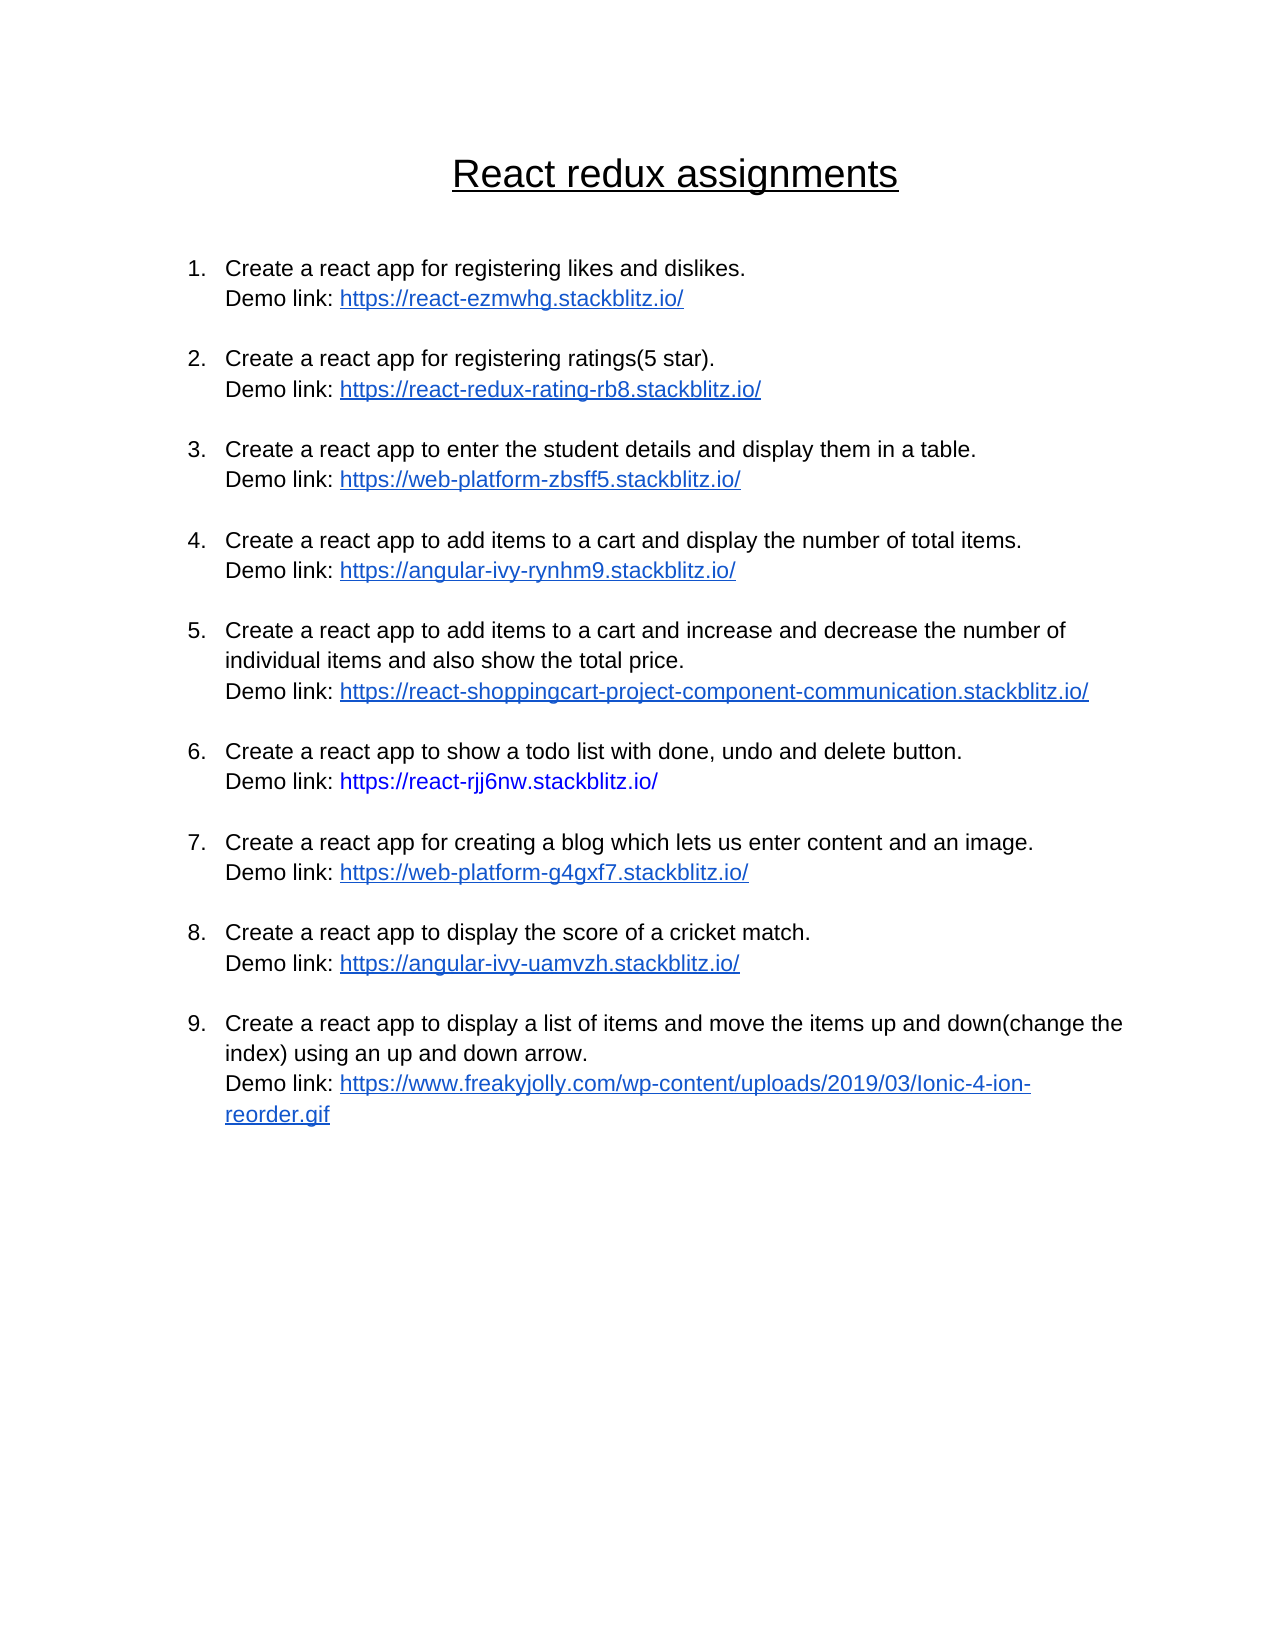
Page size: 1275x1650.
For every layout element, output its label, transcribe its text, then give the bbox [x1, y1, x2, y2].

text Demo link: https://www.freakyjolly.com/wp-content/uploads/2019/03/Ionic-4-ion-reorder.gif [225, 1070, 1125, 1157]
list Create a react app to display a list of items and move the items up and down(change the index) using an up and down arrow. [187, 1010, 1125, 1067]
list Create a react app to show a todo list with done, undo and delete button. Demo link: https://react-rjj6nw.stackblitz.io/ [187, 738, 1125, 825]
list Create a react app to add items to a cart and increase and decrease the number of individual items and also show the total price. Demo link: https://react-shoppingcart-project-component-communication.stackblitz.io/ [187, 617, 1125, 734]
list Create a react app for registering likes and dislikes. Demo link: https://react-ezmwhg.stackblitz.io/ [187, 255, 1125, 342]
list Create a react app to add items to a cart and display the number of total items. Demo link: https://angular-ivy-rynhm9.stackblitz.io/ [187, 527, 1125, 613]
list Create a react app to display the score of a cricket match. Demo link: https://angular-ivy-uamvzh.stackblitz.io/ [187, 919, 1125, 1006]
text React redux assignments [225, 150, 1125, 196]
list Create a react app to enter the student details and display them in a table. Demo link: https://web-platform-zbsff5.stackblitz.io/ [187, 436, 1125, 523]
list Create a react app for registering ratings(5 star). Demo link: https://react-redux-rating-rb8.stackblitz.io/ [187, 345, 1125, 432]
list Create a react app for creating a blog which lets us enter content and an image. Demo link: https://web-platform-g4gxf7.stackblitz.io/ [187, 829, 1125, 916]
